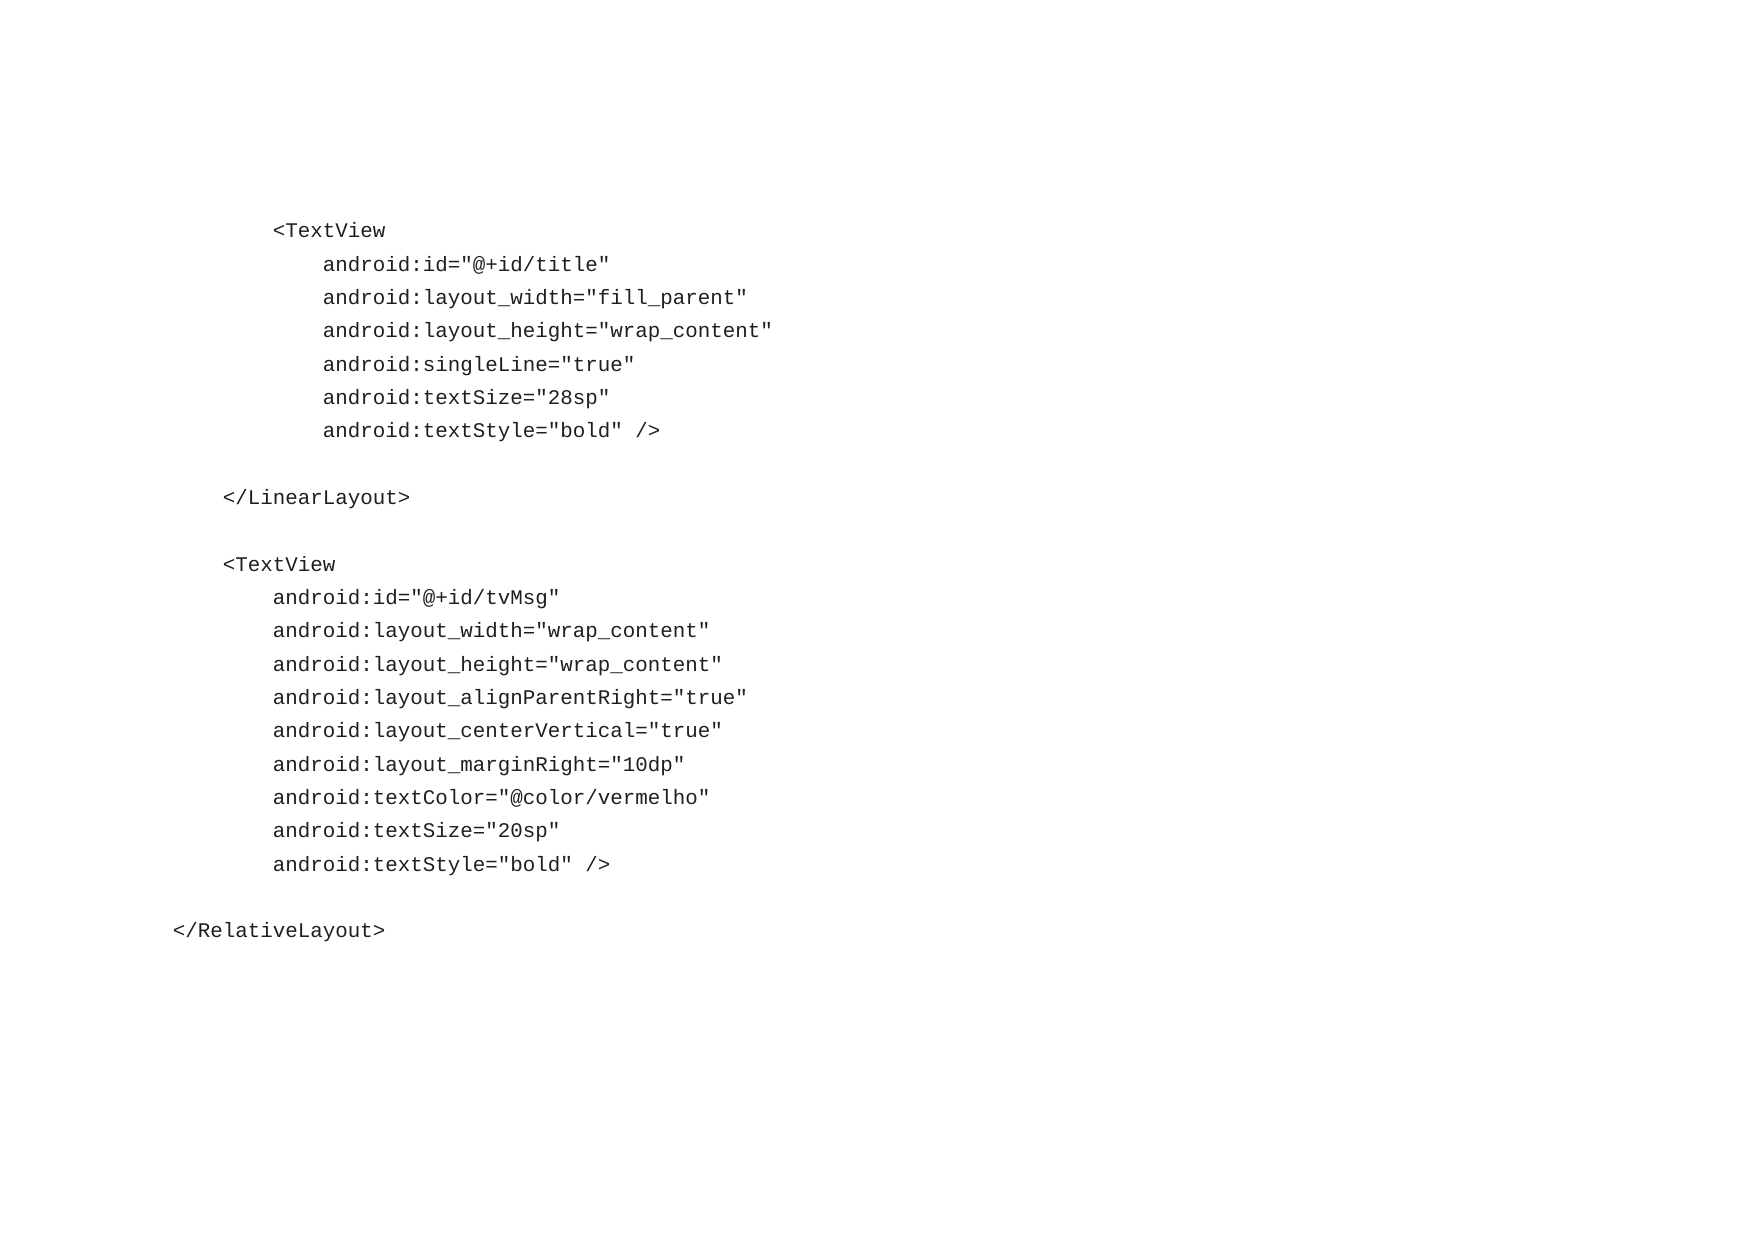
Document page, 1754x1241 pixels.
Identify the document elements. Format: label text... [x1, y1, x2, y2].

text android:textSize="20sp" [148, 811, 1606, 844]
text android:id="@+id/title" [148, 244, 1606, 277]
text android:layout_height="wrap_content" [148, 311, 1606, 344]
text <TextView [148, 211, 1606, 244]
text android:id="@+id/tvMsg" [148, 577, 1606, 611]
text </LinearLayout> [148, 477, 1606, 511]
text android:textSize="28sp" [148, 377, 1606, 411]
text android:layout_width="fill_parent" [148, 277, 1606, 311]
text android:singleLine="true" [148, 344, 1606, 377]
text <TextView [148, 544, 1606, 577]
text android:layout_marginRight="10dp" [148, 744, 1606, 777]
text android:textStyle="bold" /> [148, 411, 1606, 444]
text android:layout_height="wrap_content" [148, 644, 1606, 677]
text android:layout_alignParentRight="true" [148, 677, 1606, 711]
text android:layout_centerVertical="true" [148, 711, 1606, 744]
text android:textColor="@color/vermelho" [148, 777, 1606, 811]
text android:textStyle="bold" /> [148, 844, 1606, 877]
text </RelativeLayout> [148, 911, 1606, 944]
text android:layout_width="wrap_content" [148, 611, 1606, 644]
